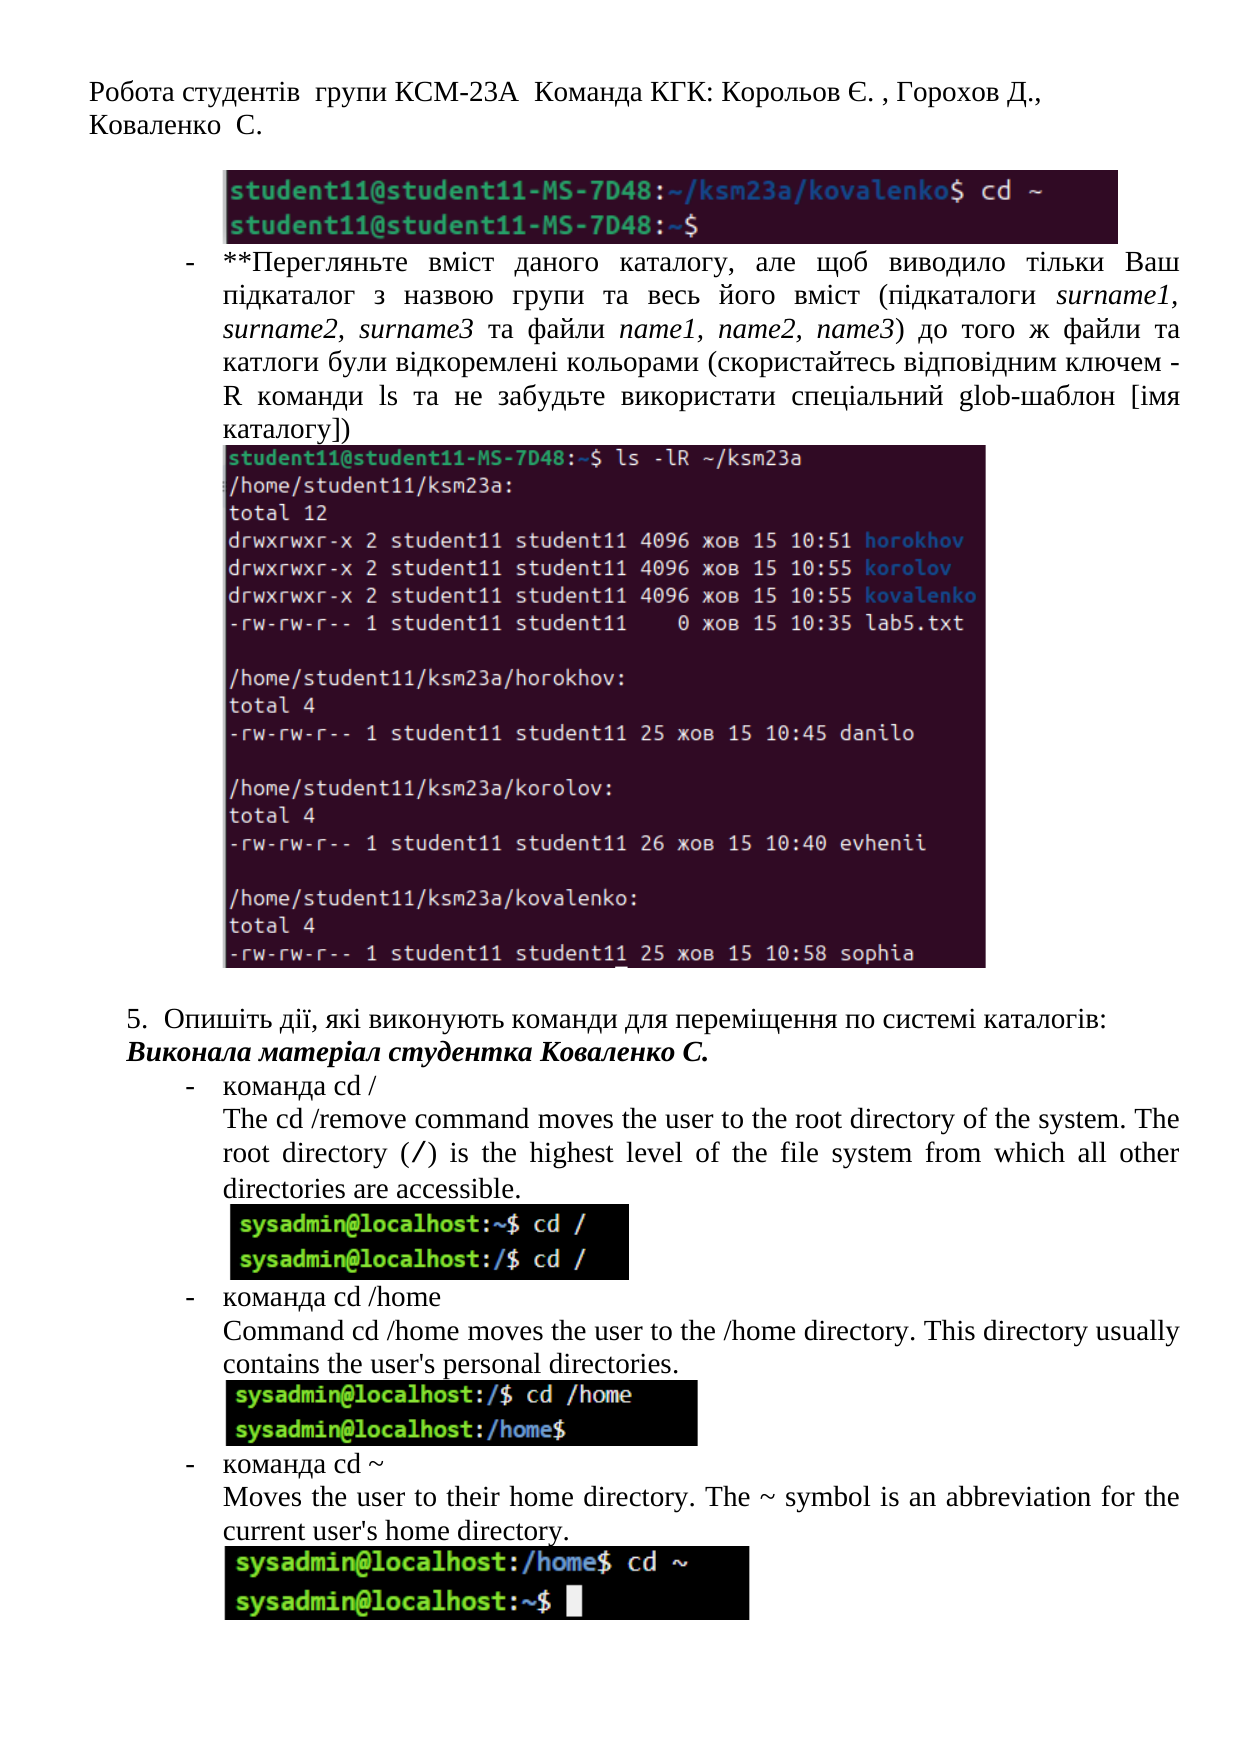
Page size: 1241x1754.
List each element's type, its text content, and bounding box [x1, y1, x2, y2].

text The cd /remove command moves the user to the root directory of the system. The root directory (/) is the highest level of the file system from which all other directories are accessible. [223, 1101, 1181, 1204]
text Moves the user to their home directory. The ~ symbol is an abbreviation for the current user's home directory. [223, 1479, 1181, 1547]
picture [222, 445, 986, 968]
picture [222, 1546, 750, 1620]
list команда cd /home [185, 1279, 1181, 1313]
text Command cd /home moves the user to the /home directory. This directory usually contains the user's personal directories. [223, 1313, 1181, 1380]
list команда cd / [185, 1068, 1181, 1101]
list **Перегляньте вміст даного каталогу, але щоб виводило тільки Ваш підкаталог з назвою групи та весь його вміст (підкаталоги surname1, surname2, surname3 та файли name1, name2, name3) до того ж файли та катлоги були відкоремлені кольорами (скористайтесь відповідним ключем -R команди ls та не забудьте використати спеціальний glob-шаблон [імя каталогу]) [185, 244, 1181, 445]
picture [222, 1380, 698, 1446]
picture [222, 1204, 629, 1280]
picture [222, 170, 1118, 244]
list Опишіть дії, які виконують команди для переміщення по системі каталогів: [126, 1001, 1181, 1034]
list команда cd ~ [185, 1446, 1181, 1479]
text Виконала матеріал студентка Коваленко С. [89, 1034, 1181, 1068]
